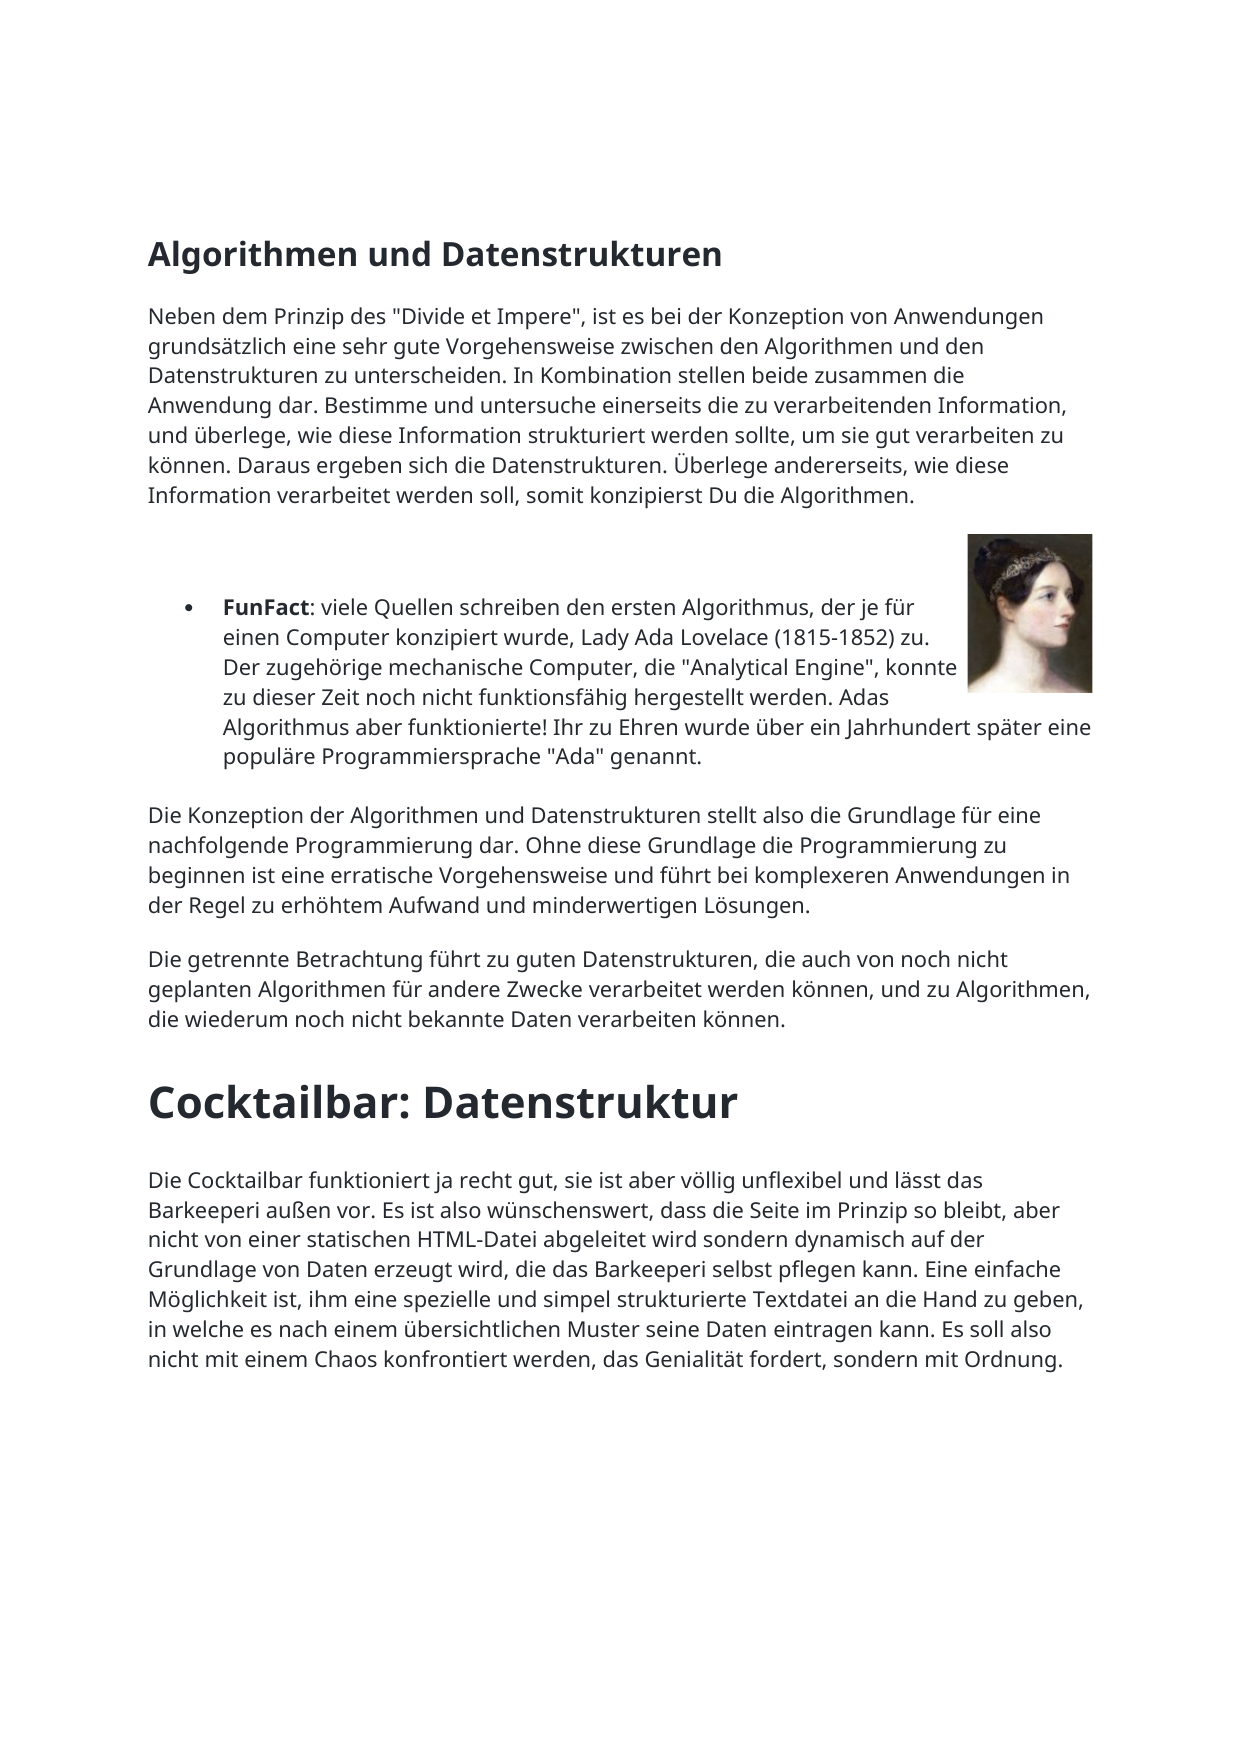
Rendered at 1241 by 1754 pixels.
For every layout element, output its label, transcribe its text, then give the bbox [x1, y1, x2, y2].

subtitle Cocktailbar: Datenstruktur [148, 1071, 1093, 1131]
text Die getrennte Betrachtung führt zu guten Datenstrukturen, die auch von noch nicht geplanten Algorithmen für andere Zwecke verarbeitet werden können, und zu Algorithmen, die wiederum noch nicht bekannte Daten verarbeiten können. [148, 944, 1093, 1034]
picture [967, 534, 1093, 693]
text Die Konzeption der Algorithmen und Datenstrukturen stellt also die Grundlage für eine nachfolgende Programmierung dar. Ohne diese Grundlage die Programmierung zu beginnen ist eine erratische Vorgehensweise und führt bei komplexeren Anwendungen in der Regel zu erhöhtem Aufwand und minderwertigen Lösungen. [148, 800, 1093, 919]
text Die Cocktailbar funktioniert ja recht gut, sie ist aber völlig unflexibel und lässt das Barkeeperi außen vor. Es ist also wünschenswert, dass die Seite im Prinzip so bleibt, aber nicht von einer statischen HTML-Datei abgeleitet wird sondern dynamisch auf der Grundlage von Daten erzeugt wird, die das Barkeeperi selbst pflegen kann. Eine einfache Möglichkeit ist, ihm eine spezielle und simpel strukturierte Textdatei an die Hand zu geben, in welche es nach einem übersichtlichen Muster seine Daten eintragen kann. Es soll also nicht mit einem Chaos konfrontiert werden, das Genialität fordert, sondern mit Ordnung. [148, 1165, 1093, 1373]
subtitle Algorithmen und Datenstrukturen [148, 231, 1093, 276]
list FunFact: viele Quellen schreiben den ersten Algorithmus, der je für einen Computer konzipiert wurde, Lady Ada Lovelace (1815-1852) zu. Der zugehörige mechanische Computer, die "Analytical Engine", konnte zu dieser Zeit noch nicht funktionsfähig hergestellt werden. Adas Algorithmus aber funktionierte! Ihr zu Ehren wurde über ein Jahrhundert später eine populäre Programmiersprache "Ada" genannt. [185, 592, 1093, 771]
